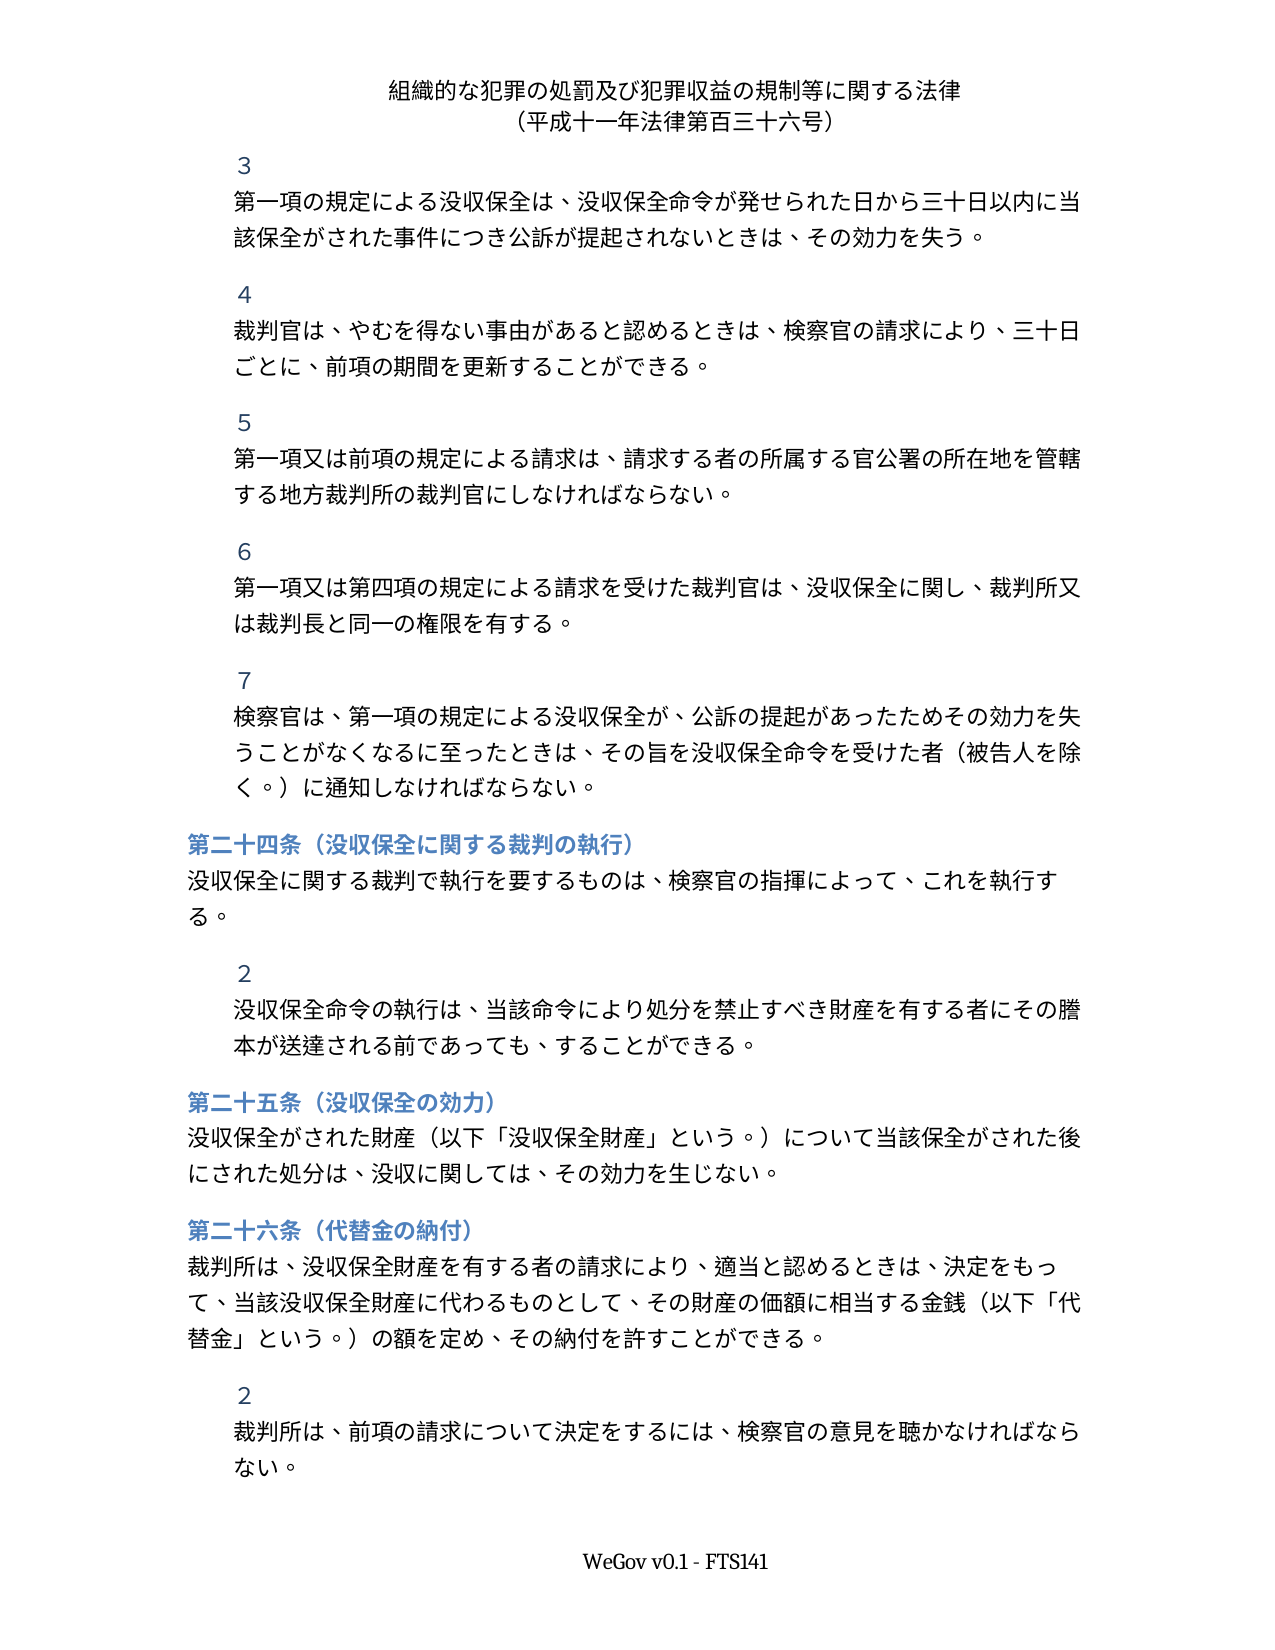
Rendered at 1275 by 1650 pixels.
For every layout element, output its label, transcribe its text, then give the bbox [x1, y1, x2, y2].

text 没収保全に関する裁判で執行を要するものは、検察官の指揮によって、これを執行する。 [187, 865, 1087, 932]
subtitle ２ [233, 1380, 1087, 1411]
subtitle ６ [233, 536, 1087, 567]
text 裁判官は、やむを得ない事由があると認めるときは、検察官の請求により、三十日ごとに、前項の期間を更新することができる。 [233, 314, 1087, 382]
text 第一項の規定による没収保全は、没収保全命令が発せられた日から三十日以内に当該保全がされた事件につき公訴が提起されないときは、その効力を失う。 [233, 186, 1087, 253]
text 没収保全命令の執行は、当該命令により処分を禁止すべき財産を有する者にその謄本が送達される前であっても、することができる。 [233, 994, 1087, 1061]
text 裁判所は、没収保全財産を有する者の請求により、適当と認めるときは、決定をもって、当該没収保全財産に代わるものとして、その財産の価額に相当する金銭（以下「代替金」という。）の額を定め、その納付を許すことができる。 [187, 1251, 1087, 1354]
subtitle ５ [233, 407, 1087, 438]
subtitle ３ [233, 150, 1087, 181]
text 第一項又は第四項の規定による請求を受けた裁判官は、没収保全に関し、裁判所又は裁判長と同一の権限を有する。 [233, 572, 1087, 639]
text 裁判所は、前項の請求について決定をするには、検察官の意見を聴かなければならない。 [233, 1416, 1087, 1483]
subtitle 第二十四条（没収保全に関する裁判の執行） [187, 829, 1087, 860]
subtitle ４ [233, 279, 1087, 310]
text 没収保全がされた財産（以下「没収保全財産」という。）について当該保全がされた後にされた処分は、没収に関しては、その効力を生じない。 [187, 1122, 1087, 1189]
subtitle ７ [233, 664, 1087, 696]
subtitle 第二十五条（没収保全の効力） [187, 1086, 1087, 1118]
subtitle 第二十六条（代替金の納付） [187, 1215, 1087, 1246]
subtitle ２ [233, 958, 1087, 989]
text 検察官は、第一項の規定による没収保全が、公訴の提起があったためその効力を失うことがなくなるに至ったときは、その旨を没収保全命令を受けた者（被告人を除く。）に通知しなければならない。 [233, 701, 1087, 804]
text 第一項又は前項の規定による請求は、請求する者の所属する官公署の所在地を管轄する地方裁判所の裁判官にしなければならない。 [233, 443, 1087, 510]
